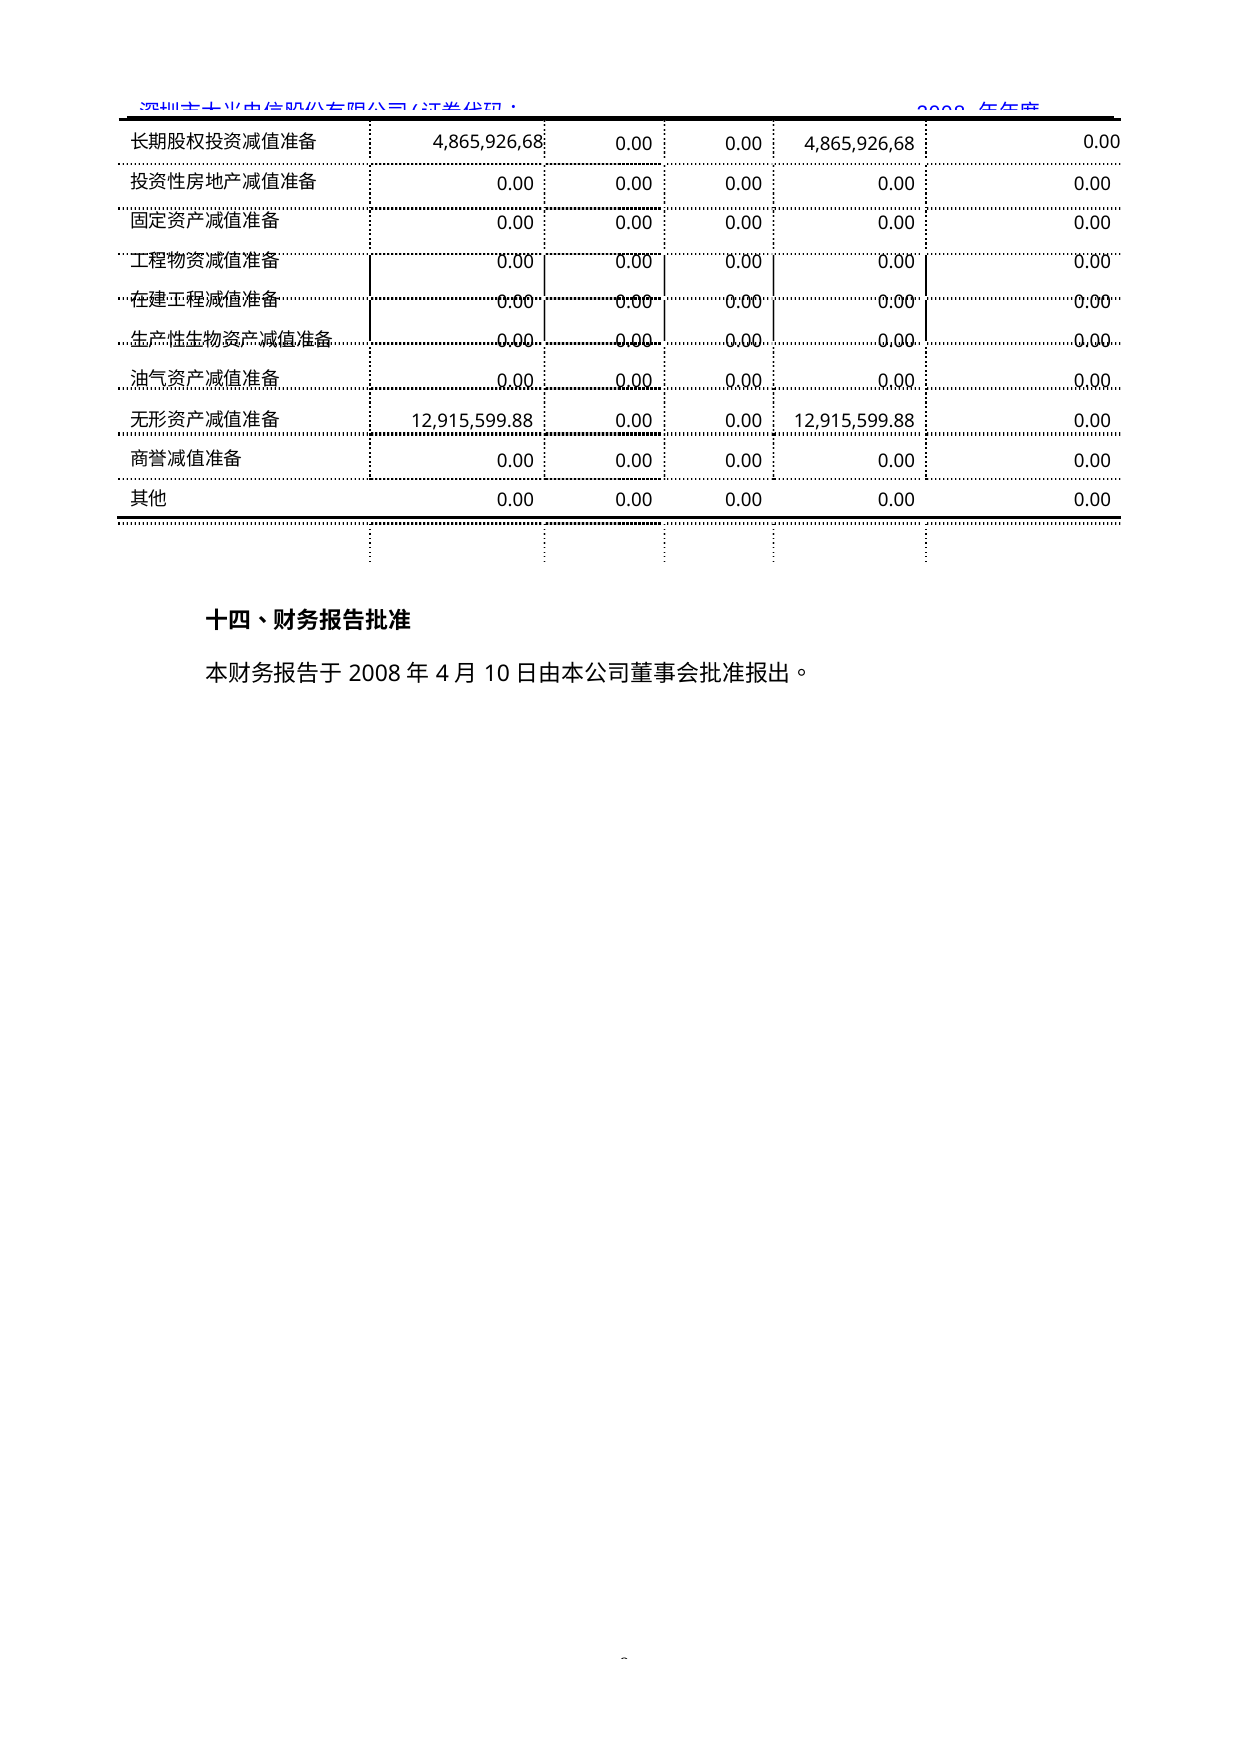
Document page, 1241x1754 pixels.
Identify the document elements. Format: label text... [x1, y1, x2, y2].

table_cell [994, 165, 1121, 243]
text 本财务报告于 2008 年 4 月 10 日由本公司董事会批准报出。 [205, 657, 1134, 689]
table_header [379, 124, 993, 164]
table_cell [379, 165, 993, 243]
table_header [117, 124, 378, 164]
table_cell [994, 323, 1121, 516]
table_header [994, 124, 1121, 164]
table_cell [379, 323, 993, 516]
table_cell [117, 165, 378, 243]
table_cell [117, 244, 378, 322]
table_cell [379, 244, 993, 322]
picture [118, 120, 1121, 516]
text 十四、财务报告批准 [205, 600, 1134, 636]
picture [118, 519, 1121, 568]
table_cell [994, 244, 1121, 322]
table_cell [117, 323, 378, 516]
